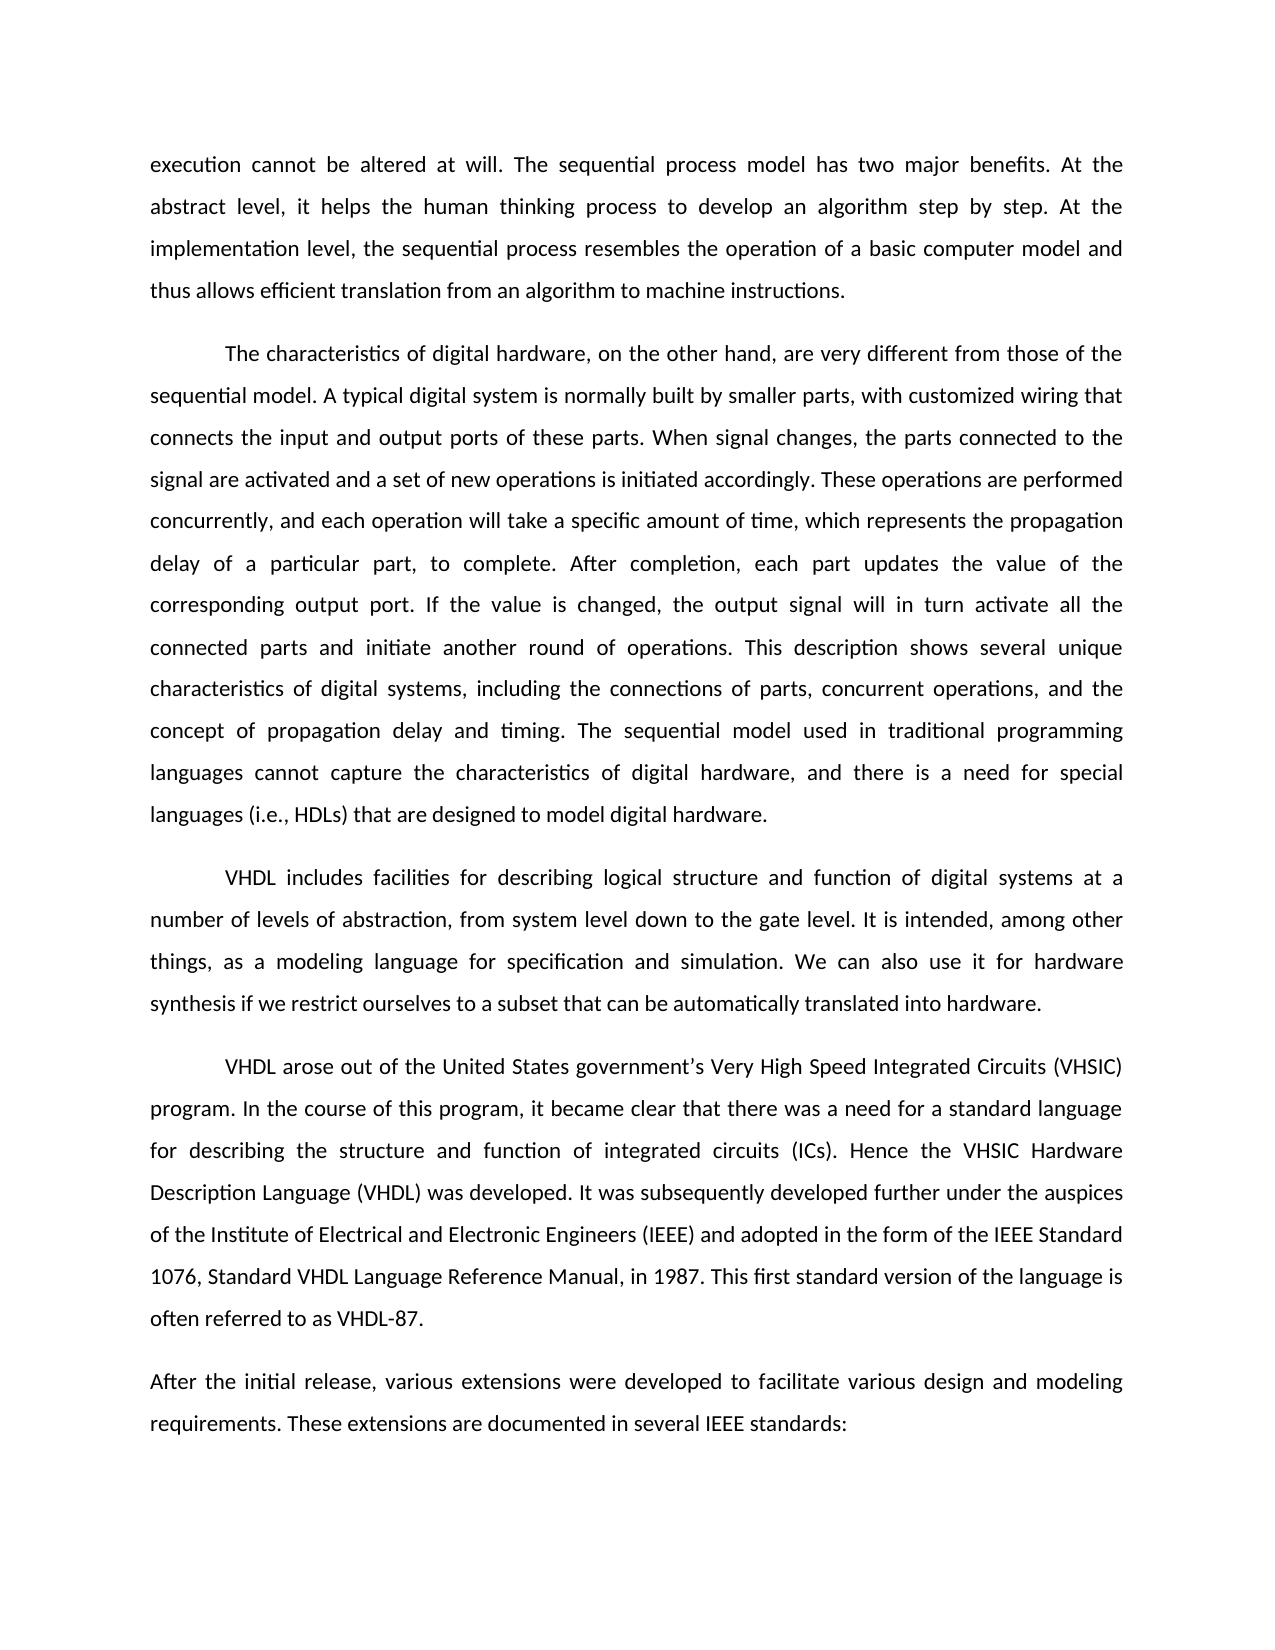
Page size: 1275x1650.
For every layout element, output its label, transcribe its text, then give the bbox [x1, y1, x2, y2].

text After the initial release, various extensions were developed to facilitate various design and modeling requirements. These extensions are documented in several IEEE standards: [150, 1367, 1125, 1437]
text VHDL includes facilities for describing logical structure and function of digital systems at a number of levels of abstraction, from system level down to the gate level. It is intended, among other things, as a modeling language for specification and simulation. We can also use it for hardware synthesis if we restrict ourselves to a subset that can be automatically translated into hardware. [150, 863, 1125, 1017]
text The characteristics of digital hardware, on the other hand, are very different from those of the sequential model. A typical digital system is normally built by smaller parts, with customized wiring that connects the input and output ports of these parts. When signal changes, the parts connected to the signal are activated and a set of new operations is initiated accordingly. These operations are performed concurrently, and each operation will take a specific amount of time, which represents the propagation delay of a particular part, to complete. After completion, each part updates the value of the corresponding output port. If the value is changed, the output signal will in turn activate all the connected parts and initiate another round of operations. This description shows several unique characteristics of digital systems, including the connections of parts, concurrent operations, and the concept of propagation delay and timing. The sequential model used in traditional programming languages cannot capture the characteristics of digital hardware, and there is a need for special languages (i.e., HDLs) that are designed to model digital hardware. [150, 339, 1125, 828]
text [150, 150, 1125, 304]
text VHDL arose out of the United States government’s Very High Speed Integrated Circuits (VHSIC) program. In the course of this program, it became clear that there was a need for a standard language for describing the structure and function of integrated circuits (ICs). Hence the VHSIC Hardware Description Language (VHDL) was developed. It was subsequently developed further under the auspices of the Institute of Electrical and Electronic Engineers (IEEE) and adopted in the form of the IEEE Standard 1076, Standard VHDL Language Reference Manual, in 1987. This first standard version of the language is often referred to as VHDL-87. [150, 1052, 1125, 1332]
